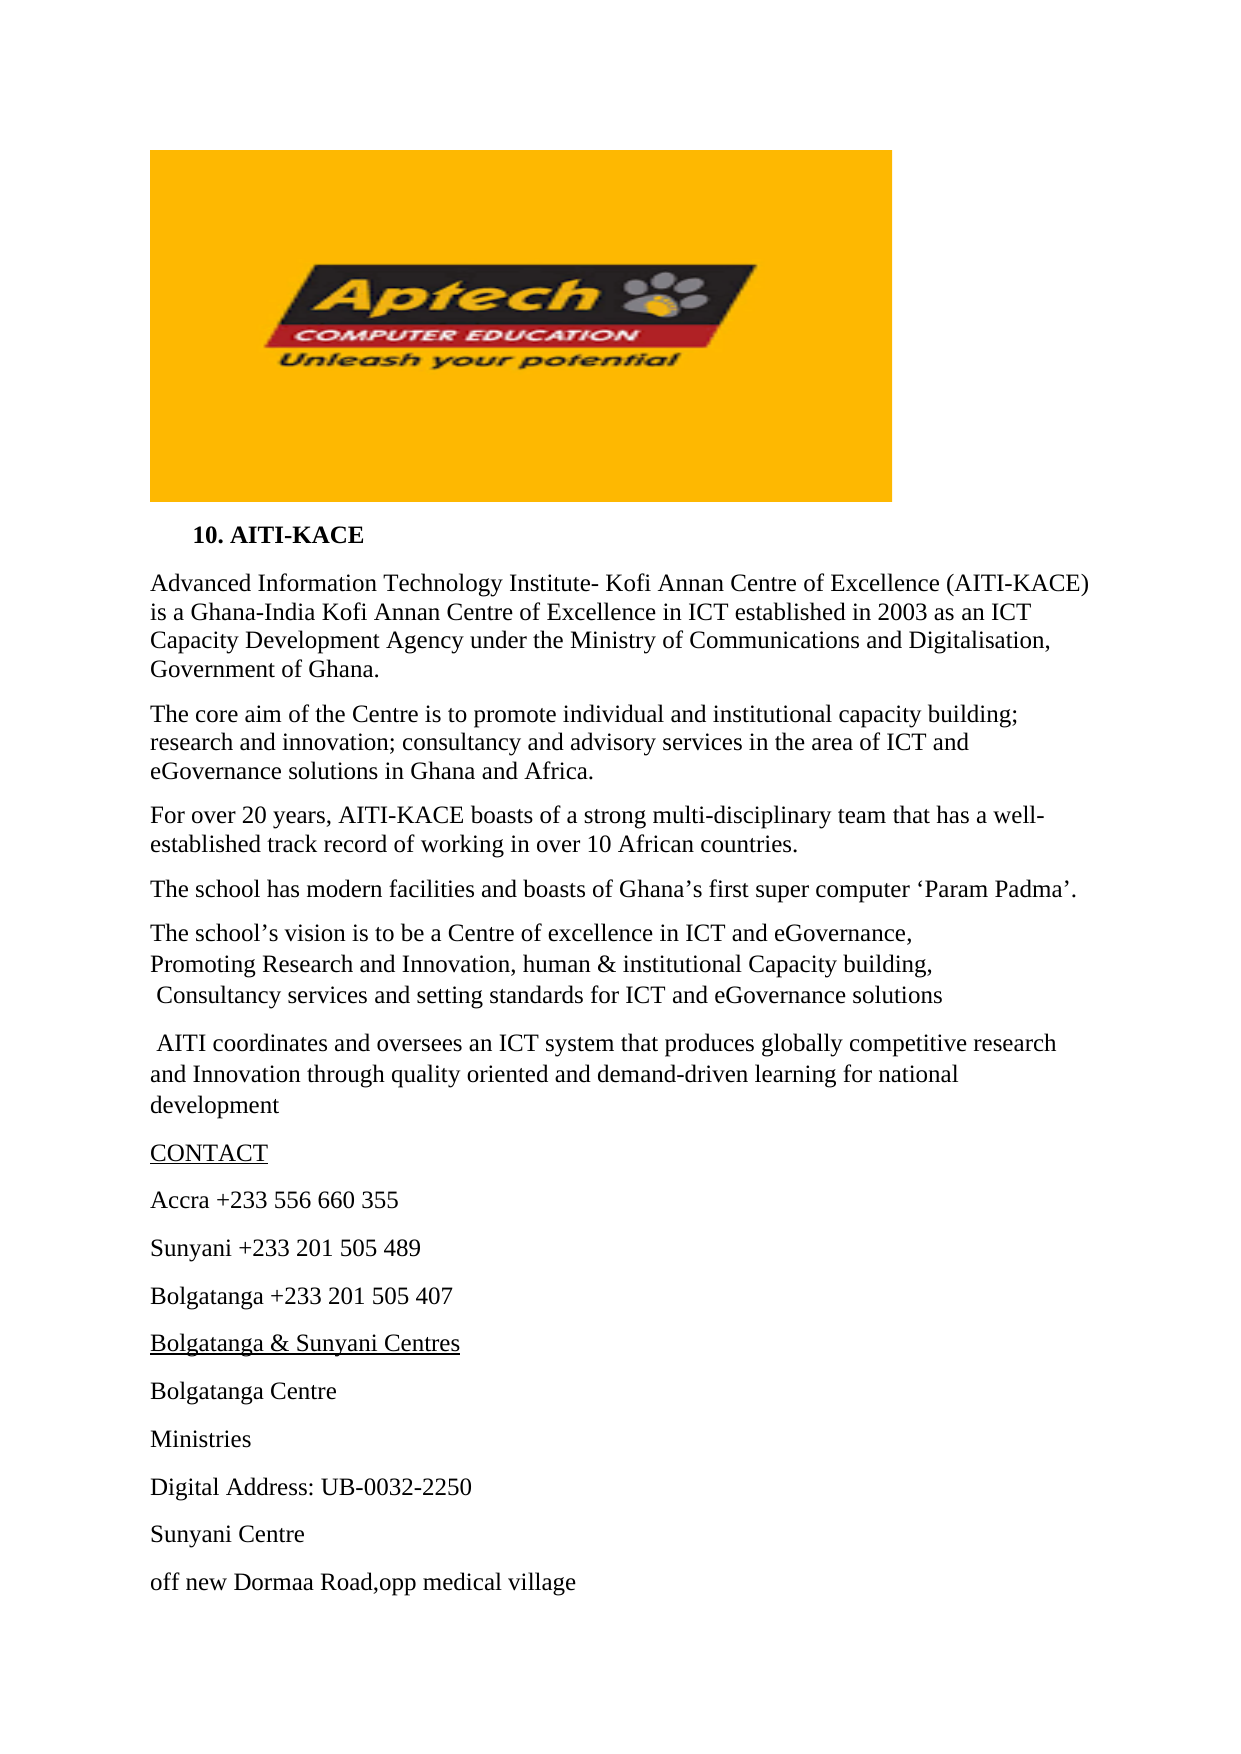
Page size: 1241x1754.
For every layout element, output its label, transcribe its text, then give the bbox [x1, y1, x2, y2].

text Bolgatanga Centre [150, 1376, 1090, 1405]
text Accra +233 556 660 355 [150, 1185, 1090, 1214]
list AITI-KACE [192, 520, 1090, 549]
picture [150, 150, 893, 502]
text The school’s vision is to be a Centre of excellence in ICT and eGovernance, Promoting Research and Innovation, human & institutional Capacity building, ​ Consultancy services and setting standards for ICT and eGovernance solutions [150, 918, 1090, 1009]
text For over 20 years, AITI-KACE boasts of a strong multi-disciplinary team that has a well-established track record of working in over 10 African countries. [150, 801, 1090, 858]
text Bolgatanga +233 201 505 407 [150, 1281, 1090, 1309]
text Ministries [150, 1424, 1090, 1453]
text off new Dormaa Road,opp medical village [150, 1567, 1090, 1596]
text Advanced Information Technology Institute- Kofi Annan Centre of Excellence (AITI-KACE) is a Ghana-India Kofi Annan Centre of Excellence in ICT established in 2003 as an ICT Capacity Development Agency under the Ministry of Communications and Digitalisation, Government of Ghana. [150, 568, 1090, 683]
text The core aim of the Centre is to promote individual and institutional capacity building; research and innovation; consultancy and advisory services in the area of ICT and eGovernance solutions in Ghana and Africa. [150, 699, 1090, 785]
text AITI coordinates and oversees an ICT system that produces globally competitive research and Innovation through quality oriented and demand-driven learning for national development [150, 1028, 1090, 1119]
text CONTACT [150, 1138, 1090, 1166]
text Sunyani +233 201 505 489 [150, 1233, 1090, 1262]
text Sunyani Centre [150, 1519, 1090, 1548]
text Digital Address: UB-0032-2250 [150, 1472, 1090, 1500]
text The school has modern facilities and boasts of Ghana’s first super computer ‘Param Padma’. [150, 874, 1090, 902]
text Bolgatanga & Sunyani Centres [150, 1328, 1090, 1357]
